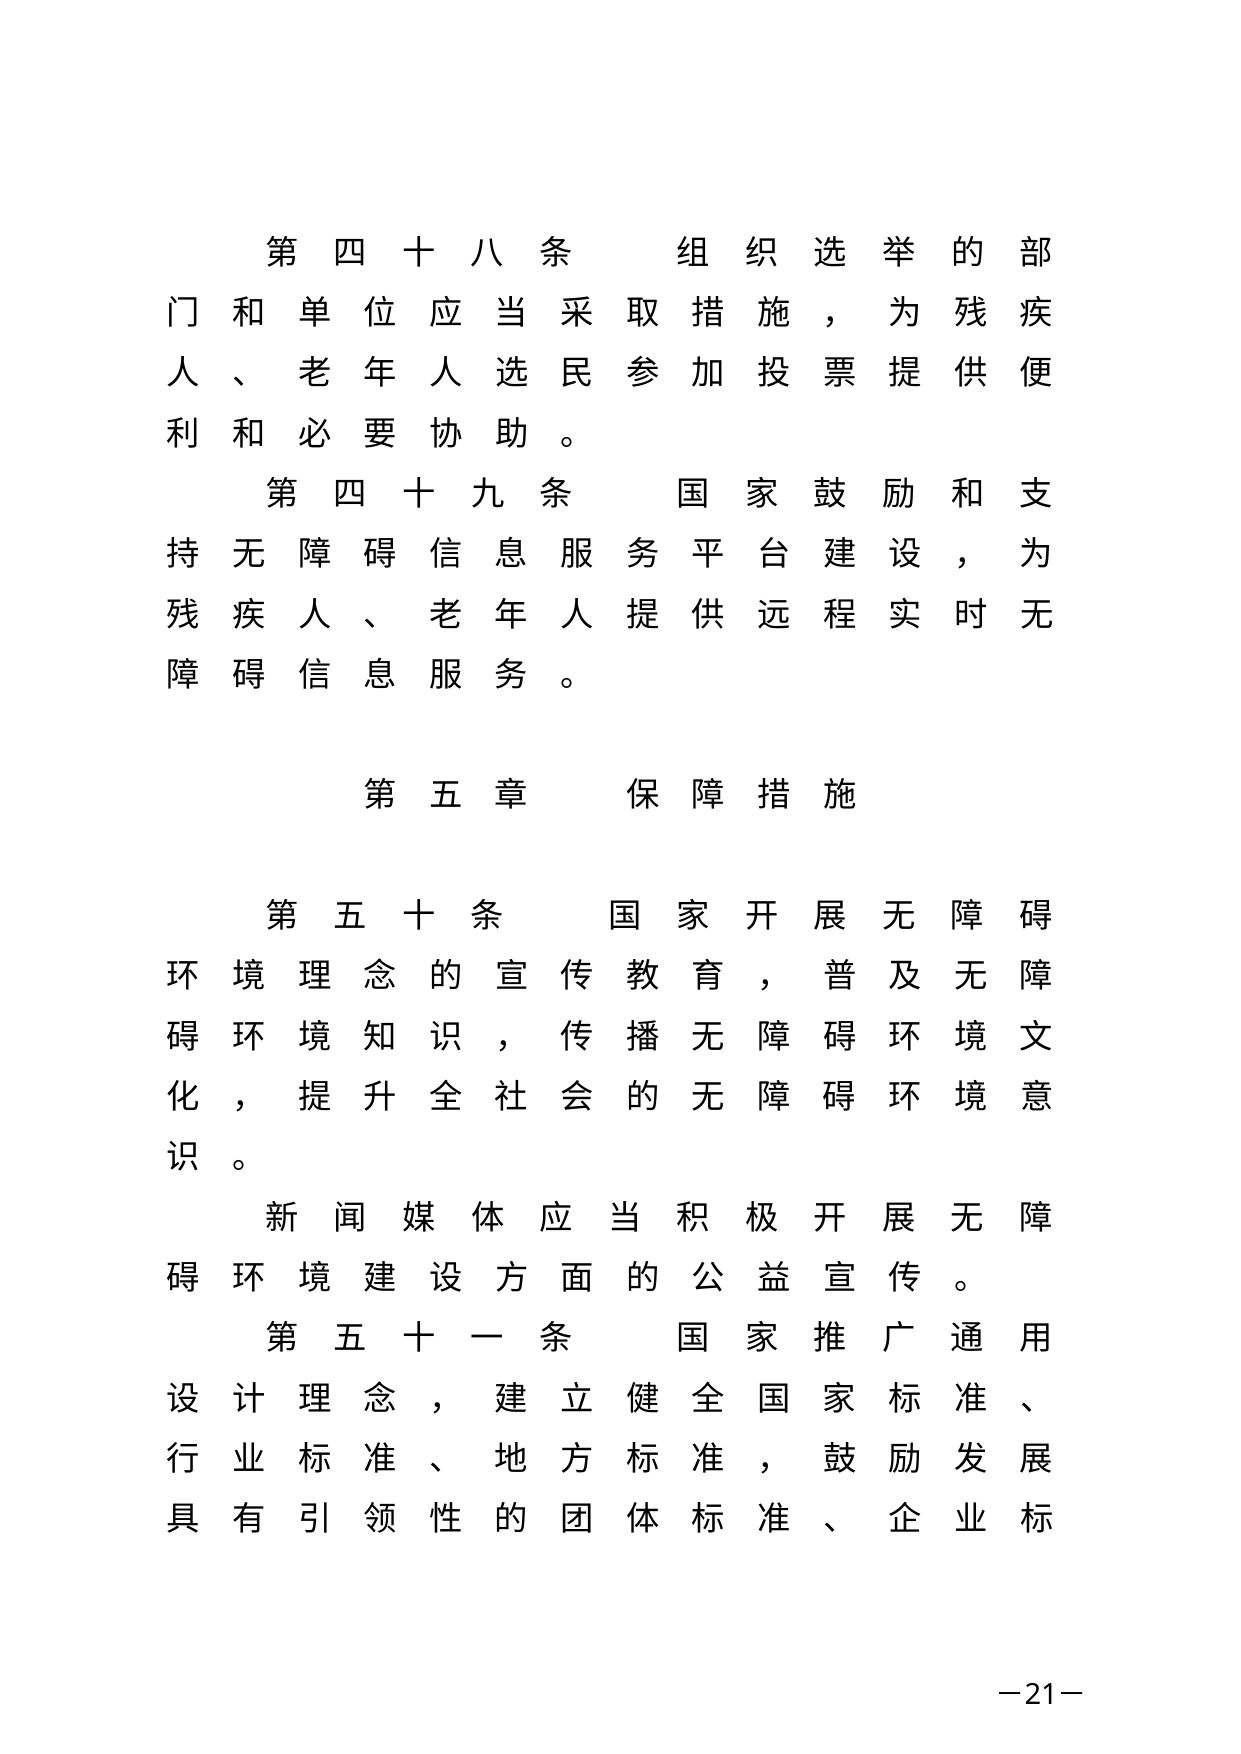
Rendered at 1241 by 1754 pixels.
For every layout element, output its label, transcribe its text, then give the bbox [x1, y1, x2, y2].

text 第五十条 国家开展无障碍环境理念的宣传教育，普及无障碍环境知识，传播无障碍环境文化，提升全社会的无障碍环境意识。 [167, 883, 1085, 1184]
text 第四十八条 组织选举的部门和单位应当采取措施，为残疾人、老年人选民参加投票提供便利和必要协助。 [167, 219, 1085, 461]
text 新闻媒体应当积极开展无障碍环境建设方面的公益宣传。 [167, 1184, 1085, 1305]
text 第四十九条 国家鼓励和支持无障碍信息服务平台建设，为残疾人、老年人提供远程实时无障碍信息服务。 [167, 461, 1085, 702]
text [167, 1305, 1085, 1546]
text 第五章 保障措施 [167, 762, 1085, 822]
